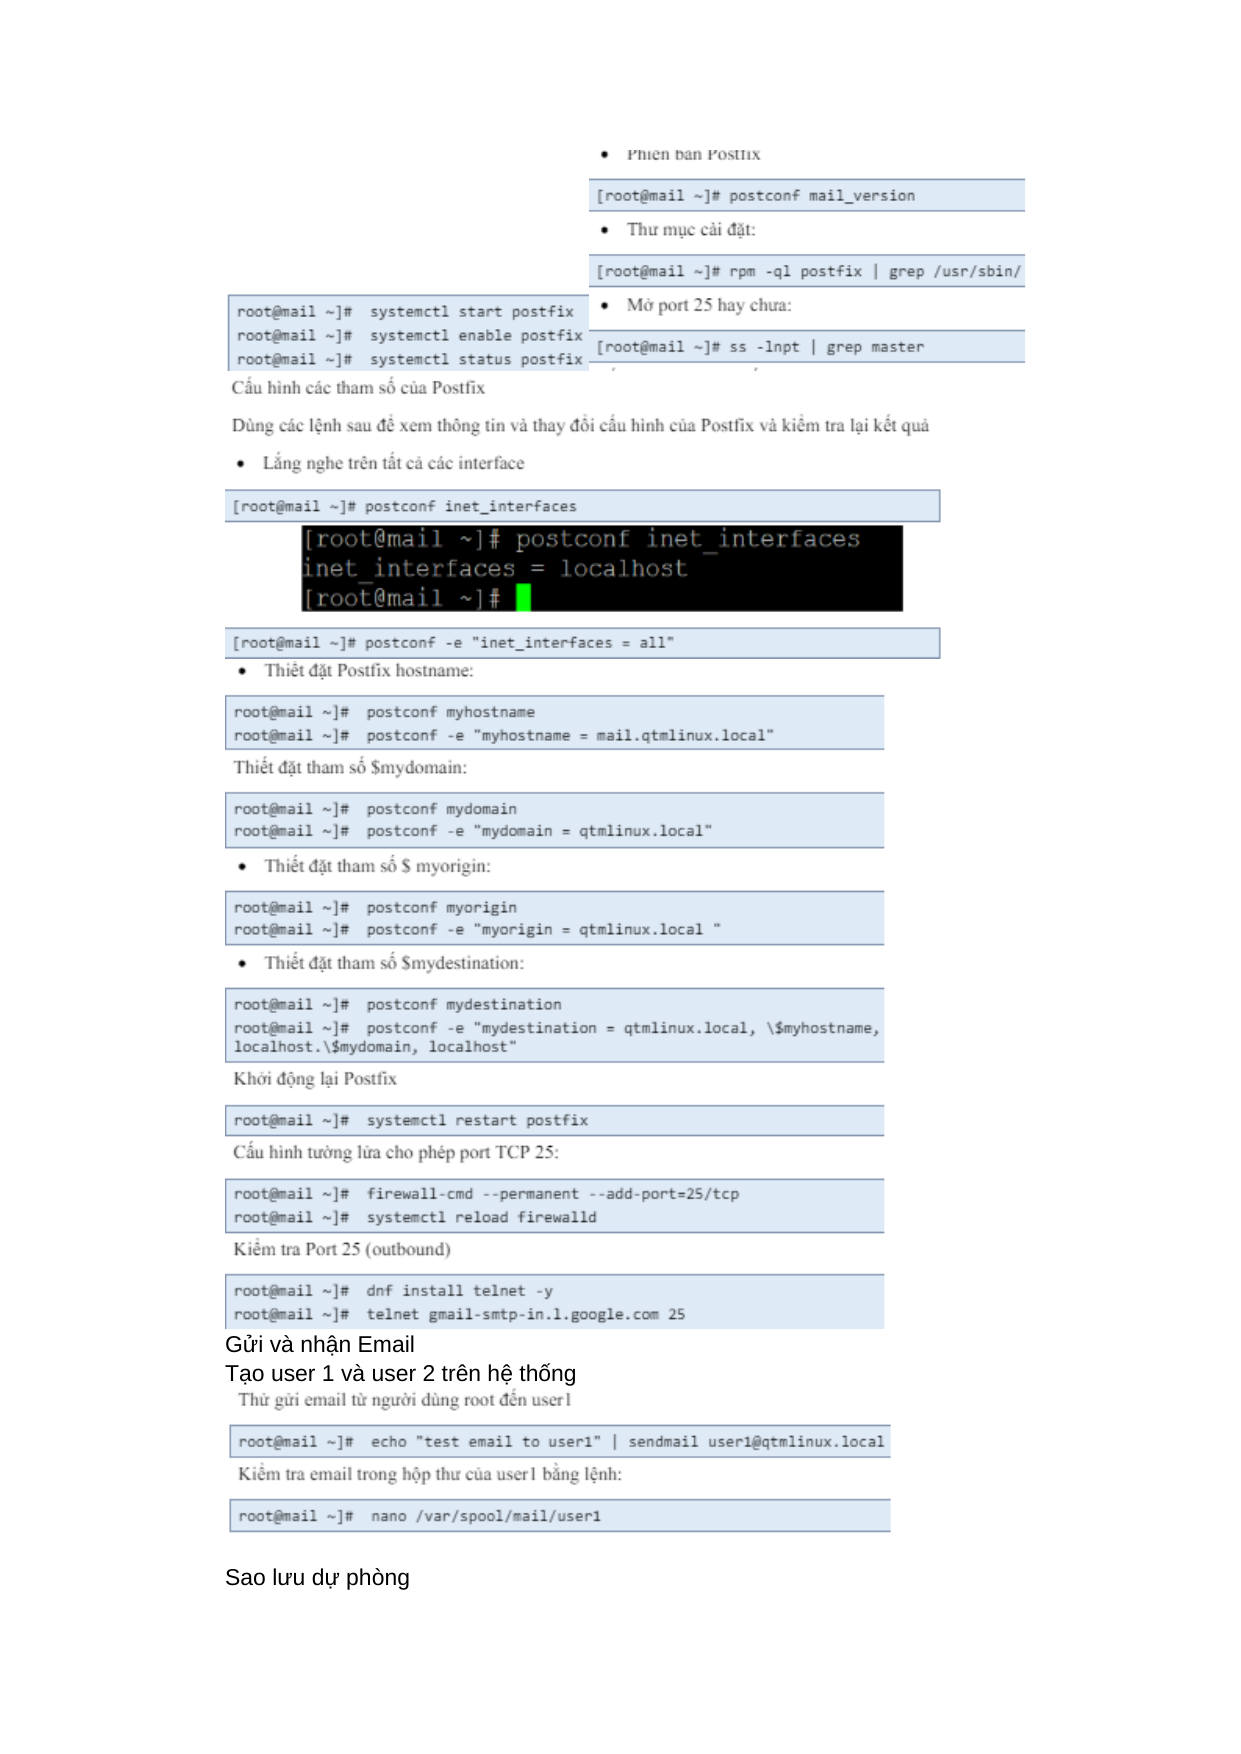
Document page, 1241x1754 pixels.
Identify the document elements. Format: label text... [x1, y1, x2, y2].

list Gửi và nhận Email [225, 1331, 1090, 1357]
picture [225, 1388, 891, 1534]
list Sao lưu dự phòng [225, 1564, 1090, 1591]
list Tạo user 1 và user 2 trên hệ thống [225, 1359, 1090, 1386]
picture [225, 661, 885, 1329]
picture [225, 150, 1026, 371]
picture [225, 372, 944, 659]
